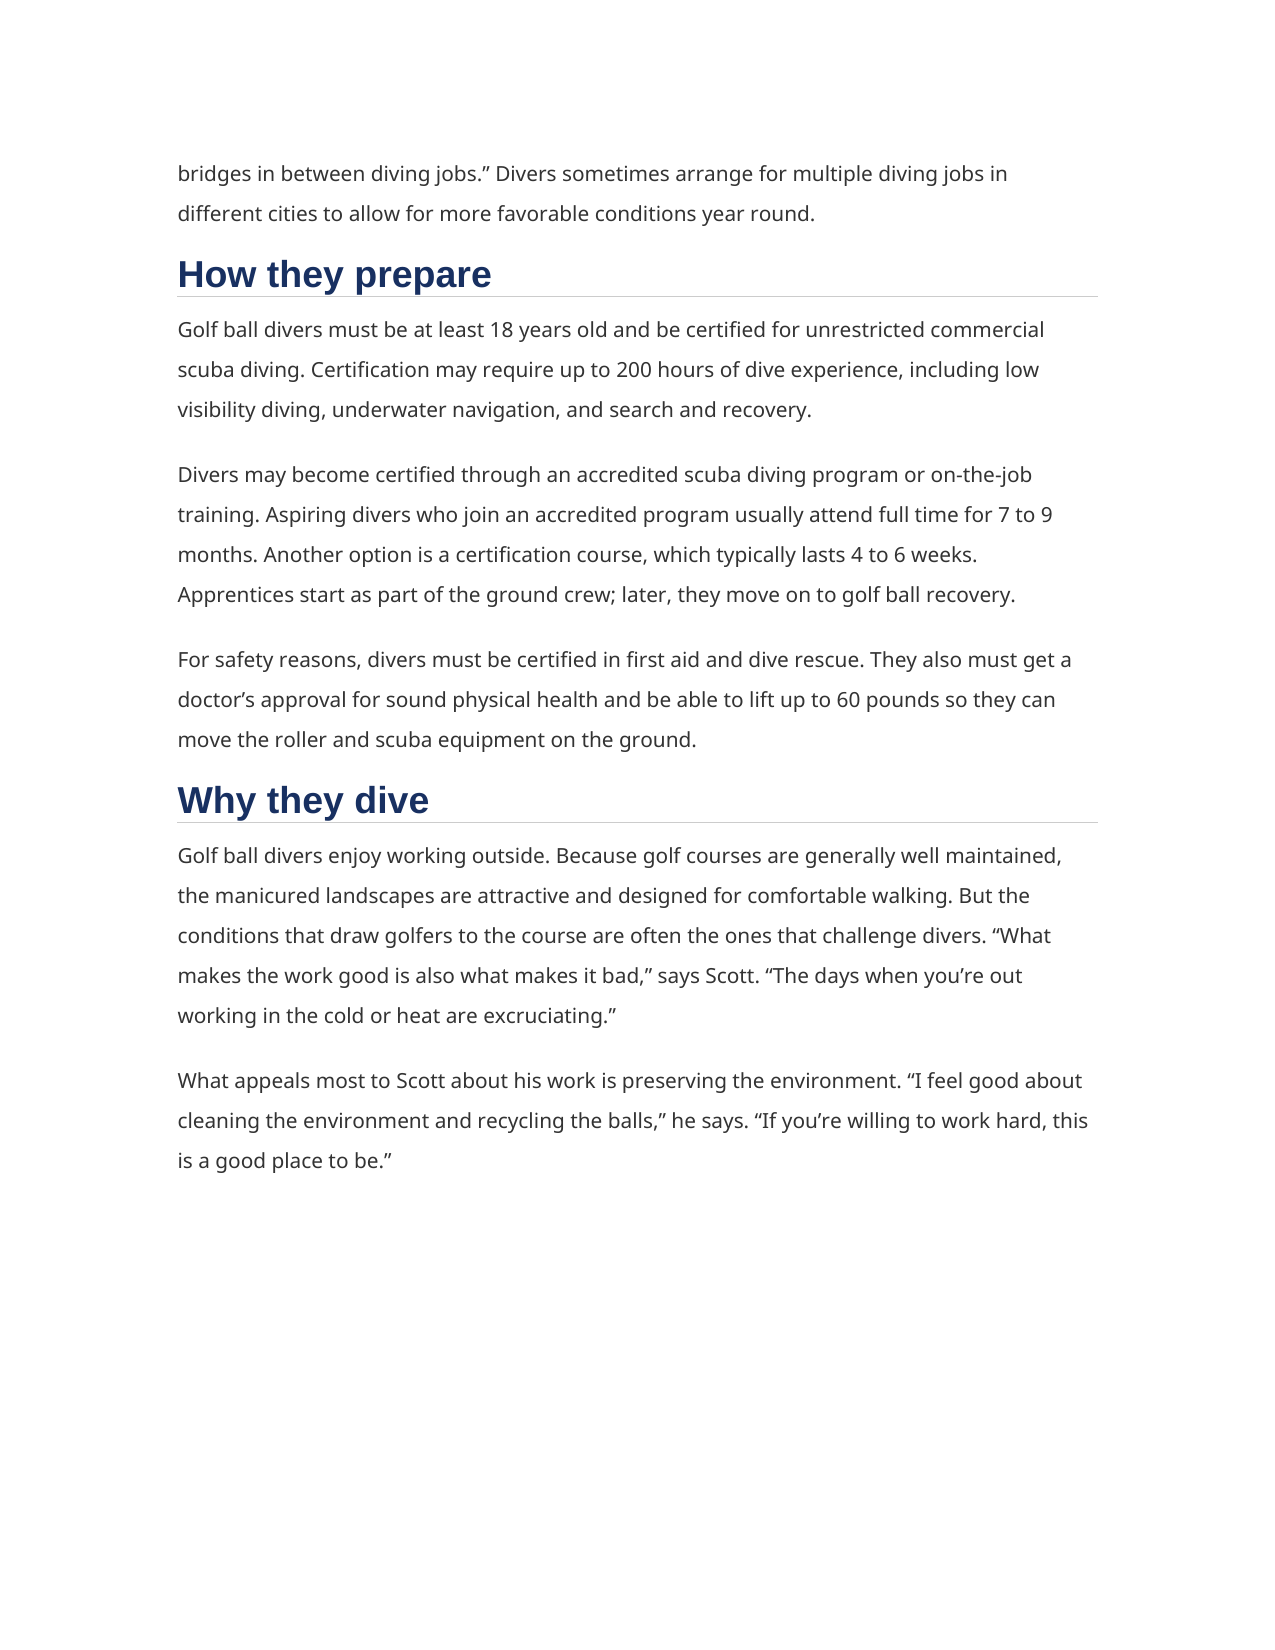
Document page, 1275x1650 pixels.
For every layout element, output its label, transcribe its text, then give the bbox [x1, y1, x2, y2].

text For safety reasons, divers must be certified in first aid and dive rescue. They also must get a doctor’s approval for sound physical health and be able to lift up to 60 pounds so they can move the roller and scuba equipment on the ground. [177, 633, 1098, 753]
text Divers may become certified through an accredited scuba diving program or on-the-job training. Aspiring divers who join an accredited program usually attend full time for 7 to 9 months. Another option is a certification course, which typically lasts 4 to 6 weeks. Apprentices start as part of the ground crew; later, they move on to golf ball recovery. [177, 448, 1098, 608]
text Golf ball divers enjoy working outside. Because golf courses are generally well maintained, the manicured landscapes are attractive and designed for comfortable walking. But the conditions that draw golfers to the course are often the ones that challenge divers. “What makes the work good is also what makes it bad,” says Scott. “The days when you’re out working in the cold or heat are excruciating.” [177, 829, 1098, 1029]
subtitle How they prepare [177, 253, 1098, 296]
text Golf ball divers must be at least 18 years old and be certified for unrestricted commercial scuba diving. Certification may require up to 200 hours of dive experience, including low visibility diving, underwater navigation, and search and recovery. [177, 303, 1098, 423]
text What appeals most to Scott about his work is preserving the environment. “I feel good about cleaning the environment and recycling the balls,” he says. “If you’re willing to work hard, this is a good place to be.” [177, 1054, 1098, 1174]
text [177, 148, 1098, 228]
subtitle Why they dive [177, 778, 1098, 822]
